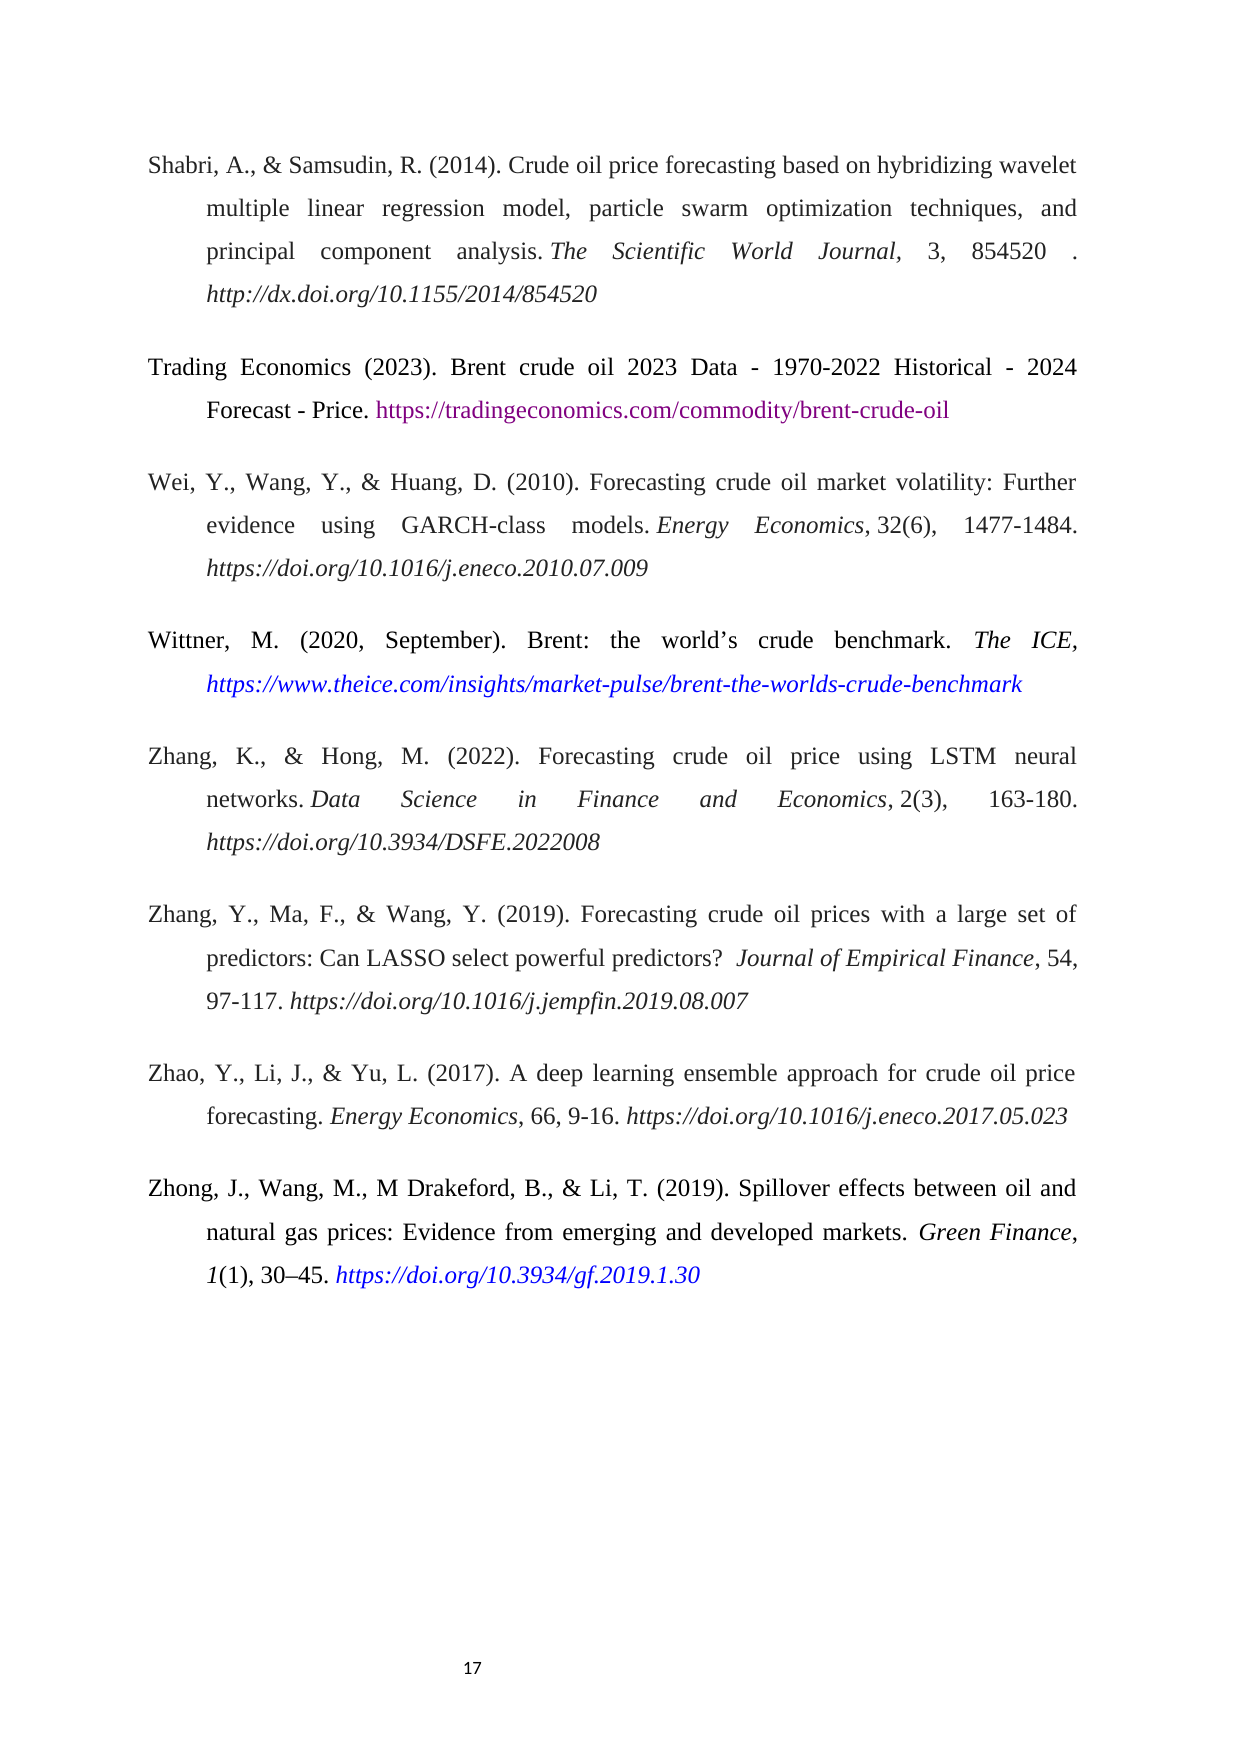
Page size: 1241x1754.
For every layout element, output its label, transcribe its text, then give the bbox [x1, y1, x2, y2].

text Zhang, K., & Hong, M. (2022). Forecasting crude oil price using LSTM neural networks. Data Science in Finance and Economics, 2(3), 163-180. https://doi.org/10.3934/DSFE.2022008 [148, 770, 1078, 856]
text Wittner, M. (2020, September). Brent: the world’s crude benchmark. The ICE, https://www.theice.com/insights/market-pulse/brent-the-worlds-crude-benchmark [148, 626, 1078, 697]
text Trading Economics (2023). Brent crude oil 2023 Data - 1970-2022 Historical - 2024 Forecast - Price. https://tradingeconomics.com/commodity/brent-crude-oil [148, 352, 1078, 423]
text Zhong, J., Wang, M., M Drakeford, B., & Li, T. (2019). Spillover effects between oil and natural gas prices: Evidence from emerging and developed markets. Green Finance, 1(1), 30–45. https://doi.org/10.3934/gf.2019.1.30 [148, 1173, 1078, 1288]
text Zhao, Y., Li, J., & Yu, L. (2017). A deep learning ensemble approach for crude oil price forecasting. Energy Economics, 66, 9-16. https://doi.org/10.1016/j.eneco.2017.05.023 [148, 1087, 1078, 1130]
text Wei, Y., Wang, Y., & Huang, D. (2010). Forecasting crude oil market volatility: Further evidence using GARCH-class models. Energy Economics, 32(6), 1477-1484. https://doi.org/10.1016/j.eneco.2010.07.009 [148, 496, 1078, 582]
text Shabri, A., & Samsudin, R. (2014). Crude oil price forecasting based on hybridizing wavelet multiple linear regression model, particle swarm optimization techniques, and principal component analysis. The Scientific World Journal, 3, 854520 . http://dx.doi.org/10.1155/2014/854520 [148, 179, 1078, 308]
text Zhang, Y., Ma, F., & Wang, Y. (2019). Forecasting crude oil prices with a large set of predictors: Can LASSO select powerful predictors? Journal of Empirical Finance, 54, 97-117. https://doi.org/10.1016/j.jempfin.2019.08.007 [148, 928, 1078, 1014]
